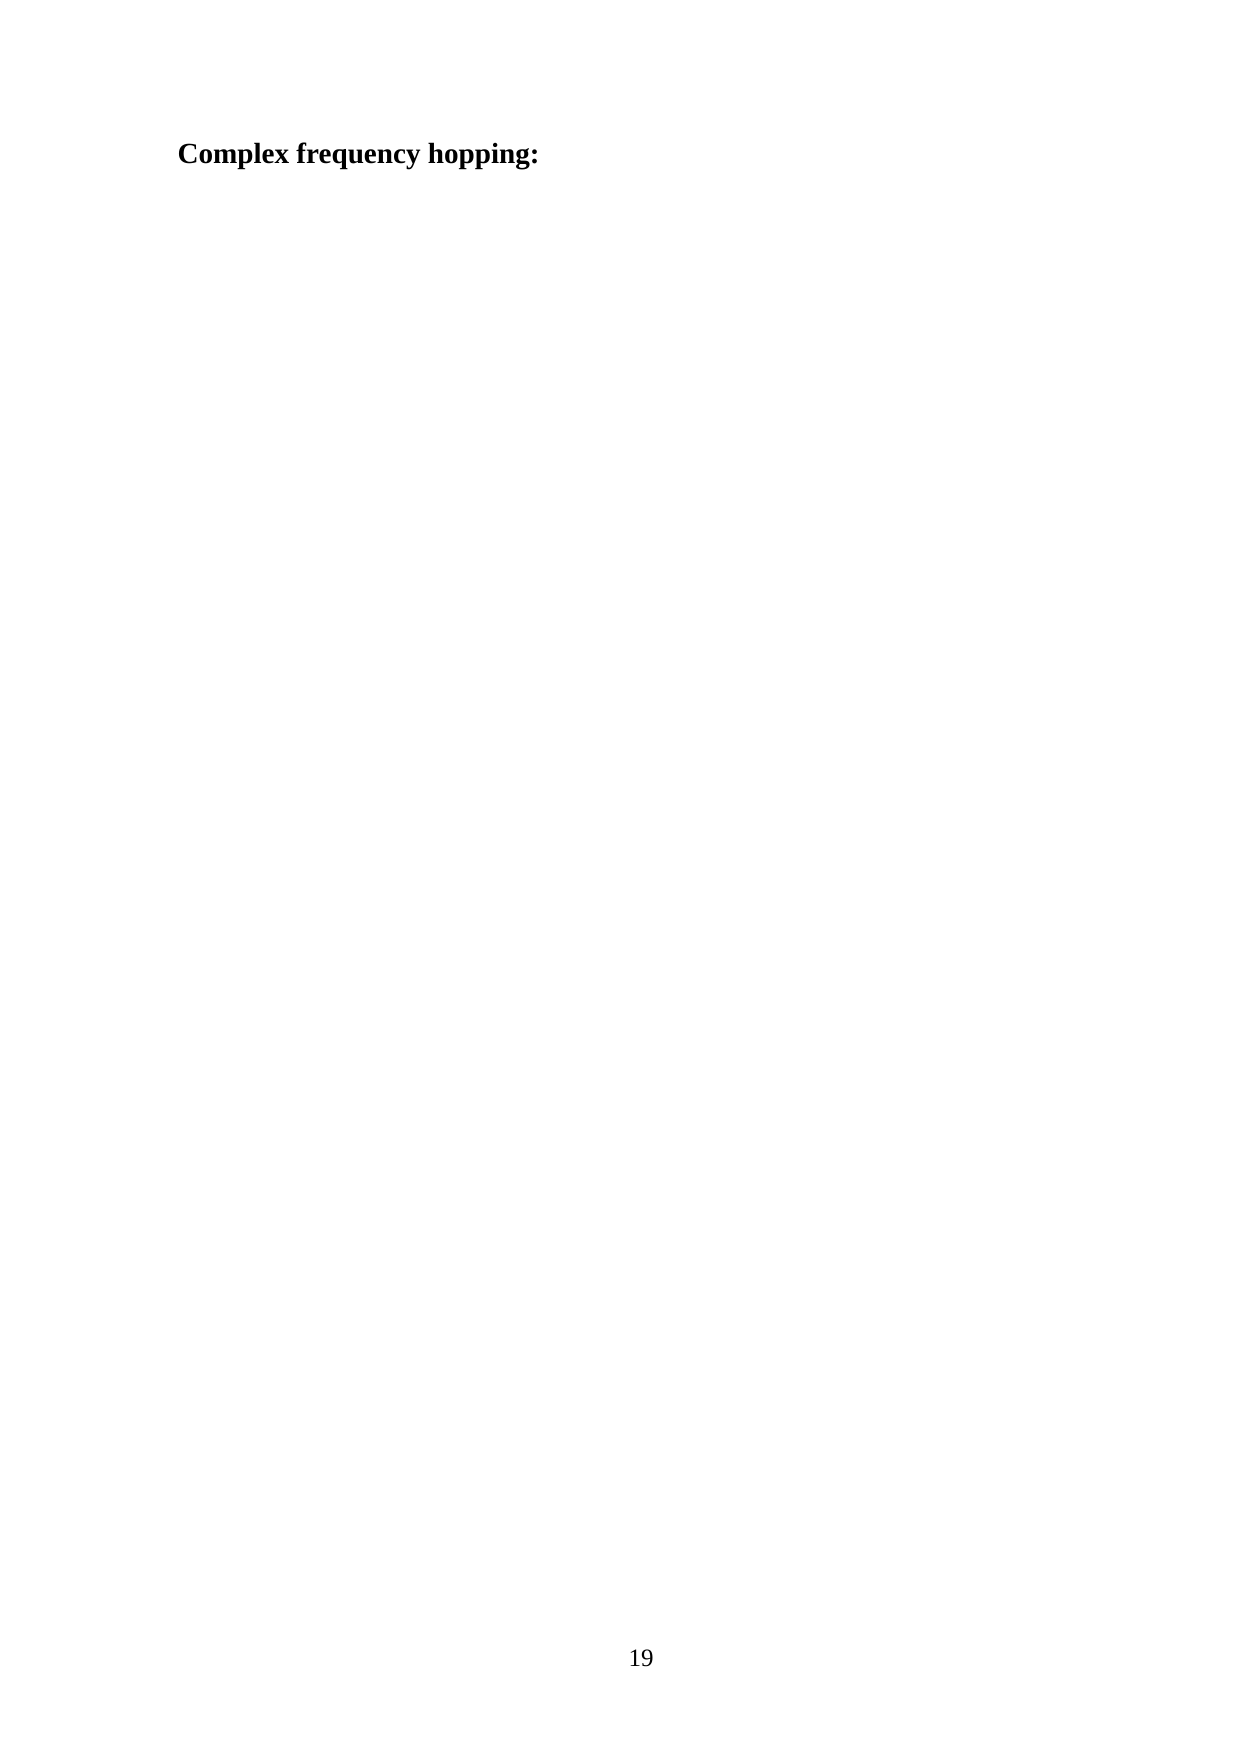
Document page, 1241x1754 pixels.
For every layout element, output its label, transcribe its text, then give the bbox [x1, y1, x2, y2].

list Complex frequency hopping: [177, 136, 1104, 169]
